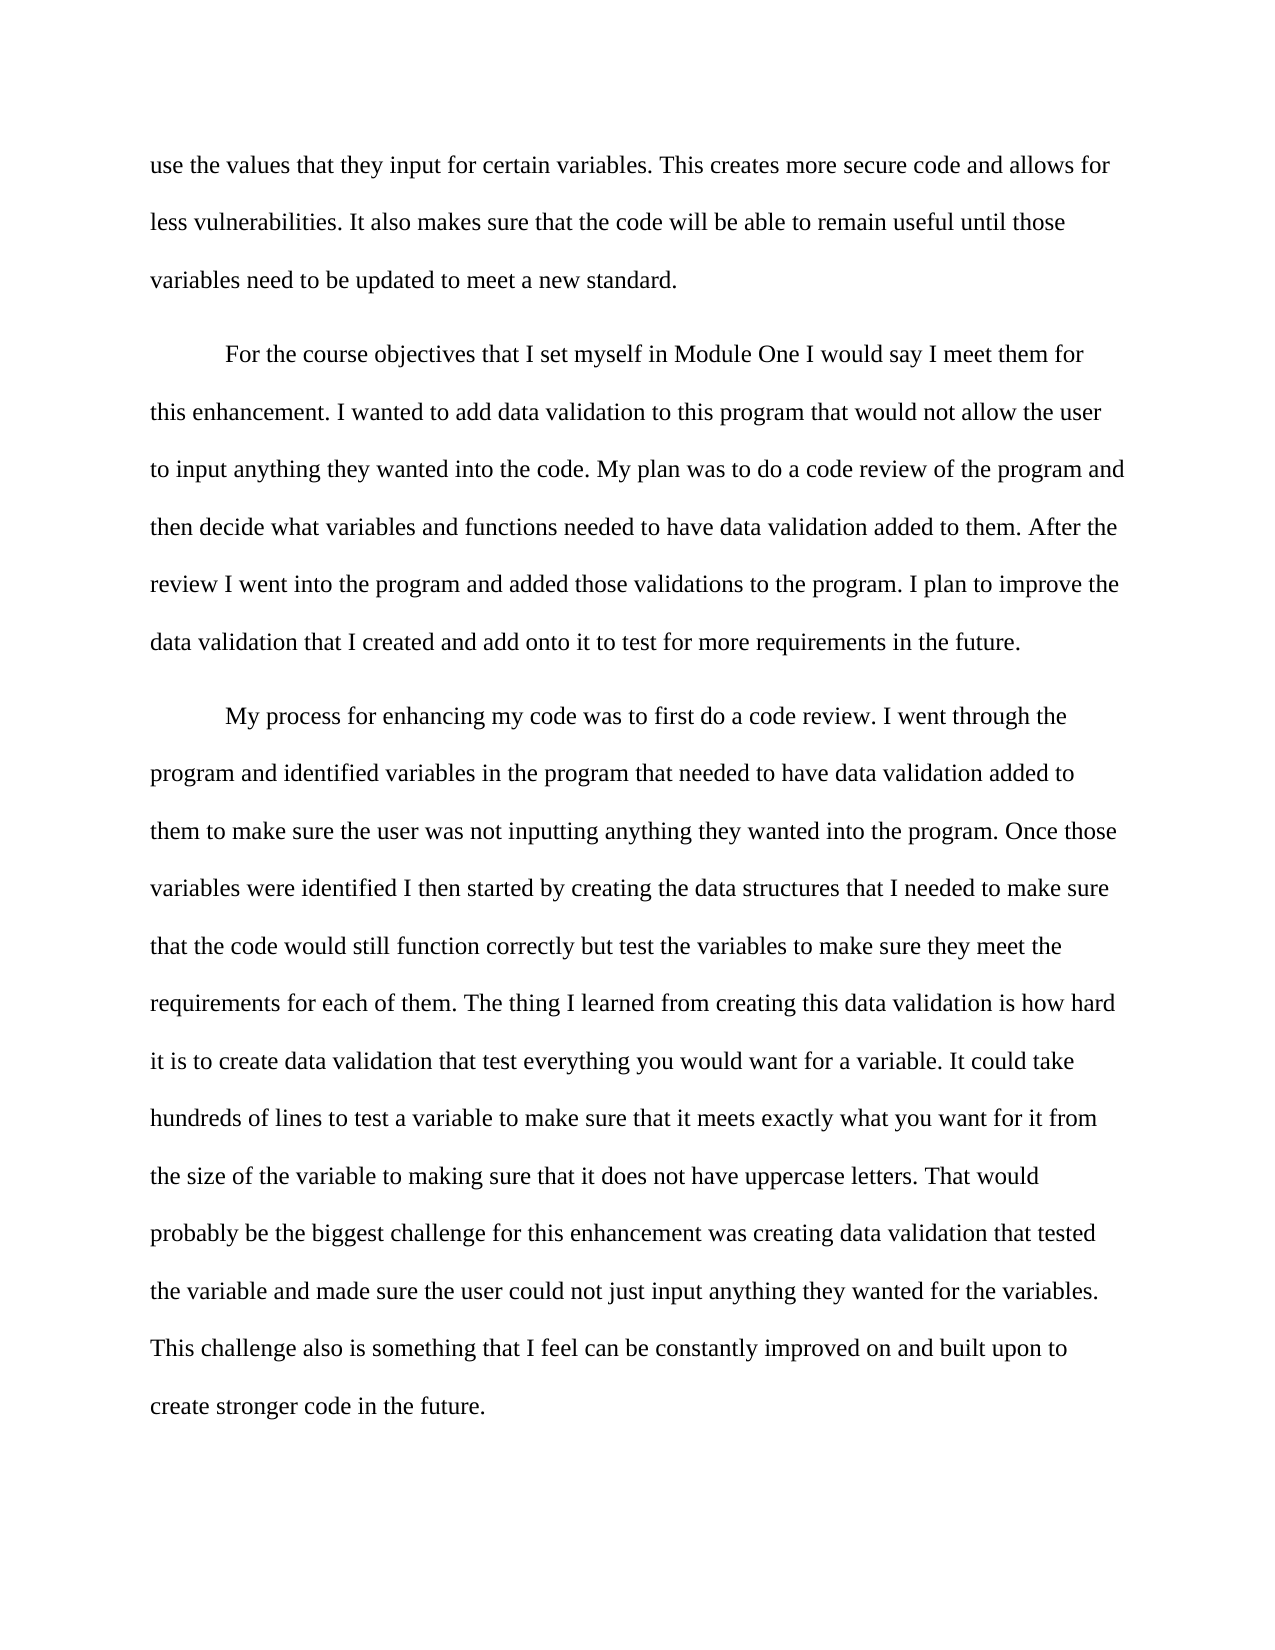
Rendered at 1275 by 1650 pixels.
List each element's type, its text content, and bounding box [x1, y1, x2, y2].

text My process for enhancing my code was to first do a code review. I went through the program and identified variables in the program that needed to have data validation added to them to make sure the user was not inputting anything they wanted into the program. Once those variables were identified I then started by creating the data structures that I needed to make sure that the code would still function correctly but test the variables to make sure they meet the requirements for each of them. The thing I learned from creating this data validation is how hard it is to create data validation that test everything you would want for a variable. It could take hundreds of lines to test a variable to make sure that it meets exactly what you want for it from the size of the variable to making sure that it does not have uppercase letters. That would probably be the biggest challenge for this enhancement was creating data validation that tested the variable and made sure the user could not just input anything they wanted for the variables. This challenge also is something that I feel can be constantly improved on and built upon to create stronger code in the future. [150, 701, 1125, 1419]
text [150, 150, 1125, 294]
text For the course objectives that I set myself in Module One I would say I meet them for this enhancement. I wanted to add data validation to this program that would not allow the user to input anything they wanted into the code. My plan was to do a code review of the program and then decide what variables and functions needed to have data validation added to them. After the review I went into the program and added those validations to the program. I plan to improve the data validation that I created and add onto it to test for more requirements in the future. [150, 339, 1125, 655]
